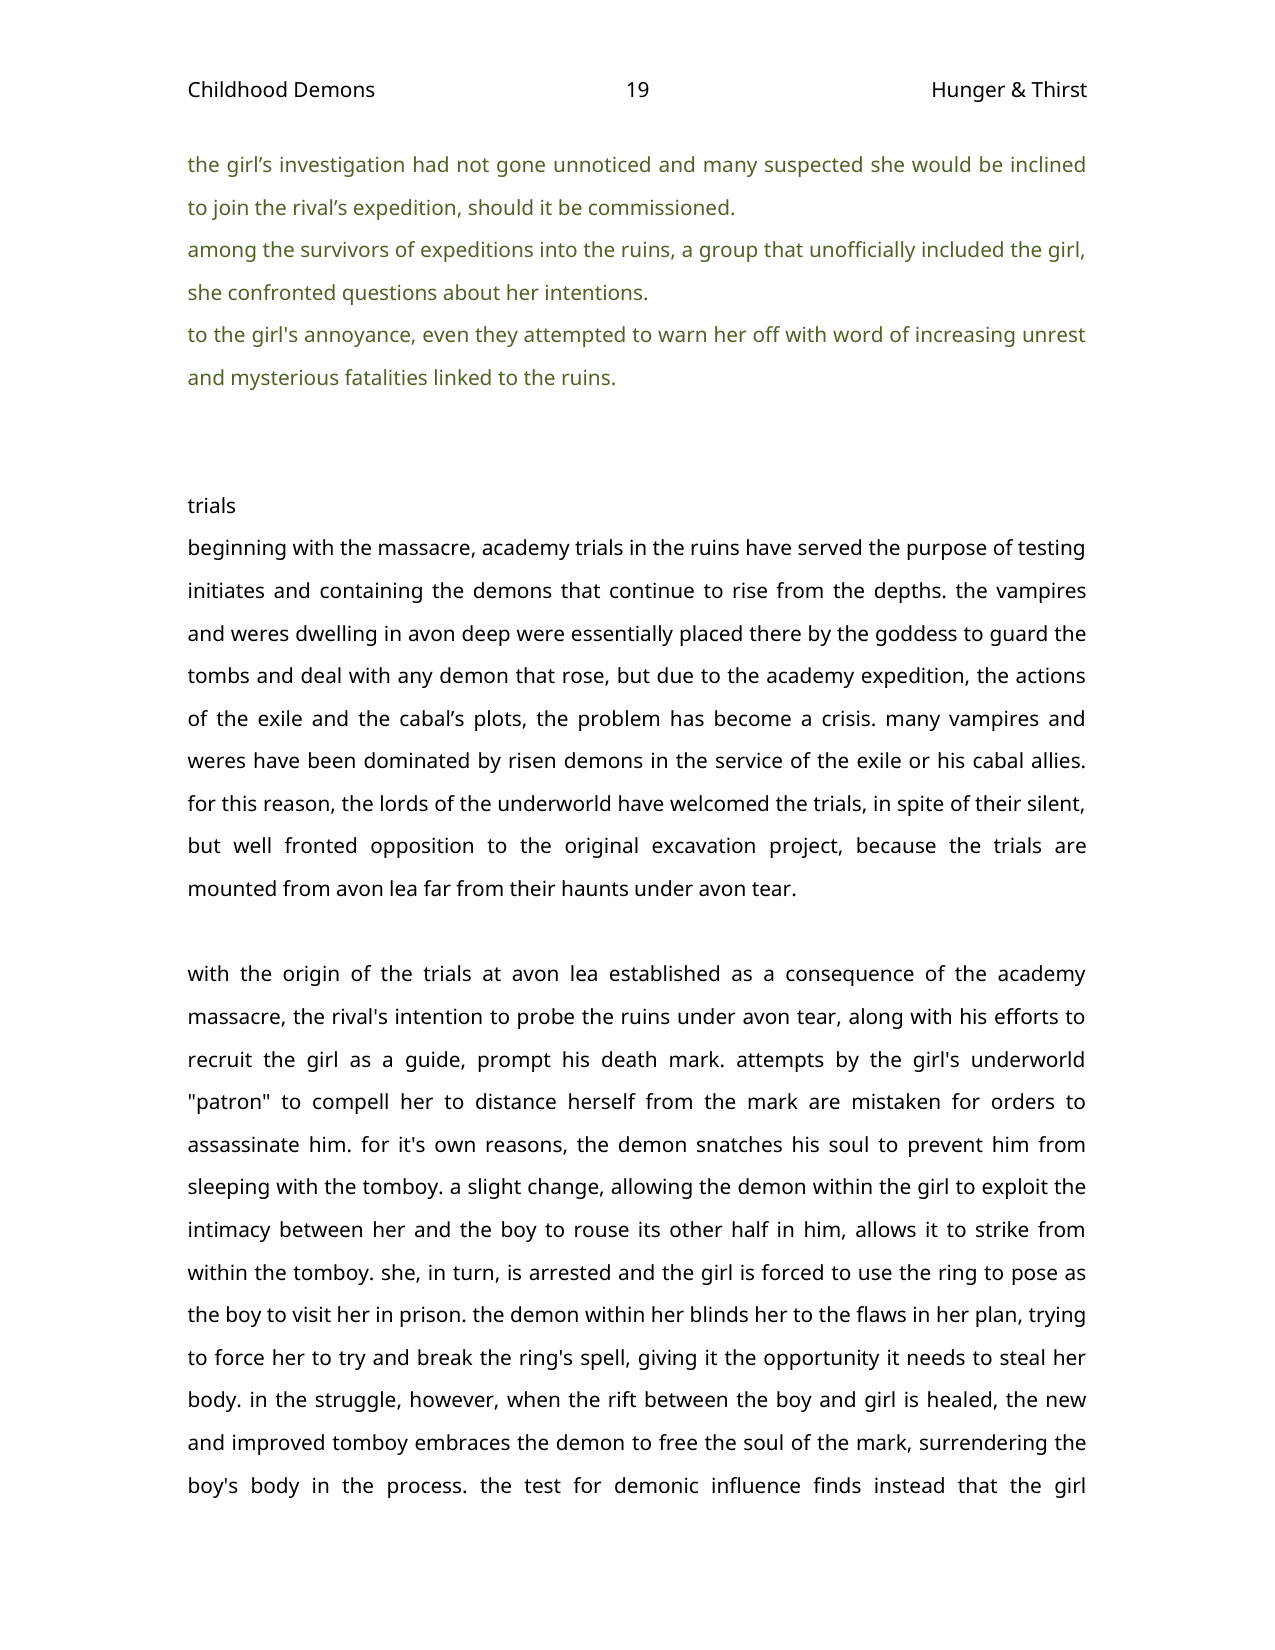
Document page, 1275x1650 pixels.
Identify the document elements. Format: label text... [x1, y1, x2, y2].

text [187, 959, 1087, 1499]
text to the girl's annoyance, even they attempted to warn her off with word of increasing unrest and mysterious fatalities linked to the ruins. [187, 320, 1087, 391]
text among the survivors of expeditions into the ruins, a group that unofficially included the girl, she confronted questions about her intentions. [187, 235, 1087, 306]
text beginning with the massacre, academy trials in the ruins have served the purpose of testing initiates and containing the demons that continue to rise from the depths. the vampires and weres dwelling in avon deep were essentially placed there by the goddess to guard the tombs and deal with any demon that rose, but due to the academy expedition, the actions of the exile and the cabal’s plots, the problem has become a crisis. many vampires and weres have been dominated by risen demons in the service of the exile or his cabal allies. for this reason, the lords of the underworld have welcomed the trials, in spite of their silent, but well fronted opposition to the original excavation project, because the trials are mounted from avon lea far from their haunts under avon tear. [187, 533, 1087, 903]
text trials [187, 491, 1087, 519]
text the girl’s investigation had not gone unnoticed and many suspected she would be inclined to join the rival’s expedition, should it be commissioned. [187, 150, 1087, 221]
